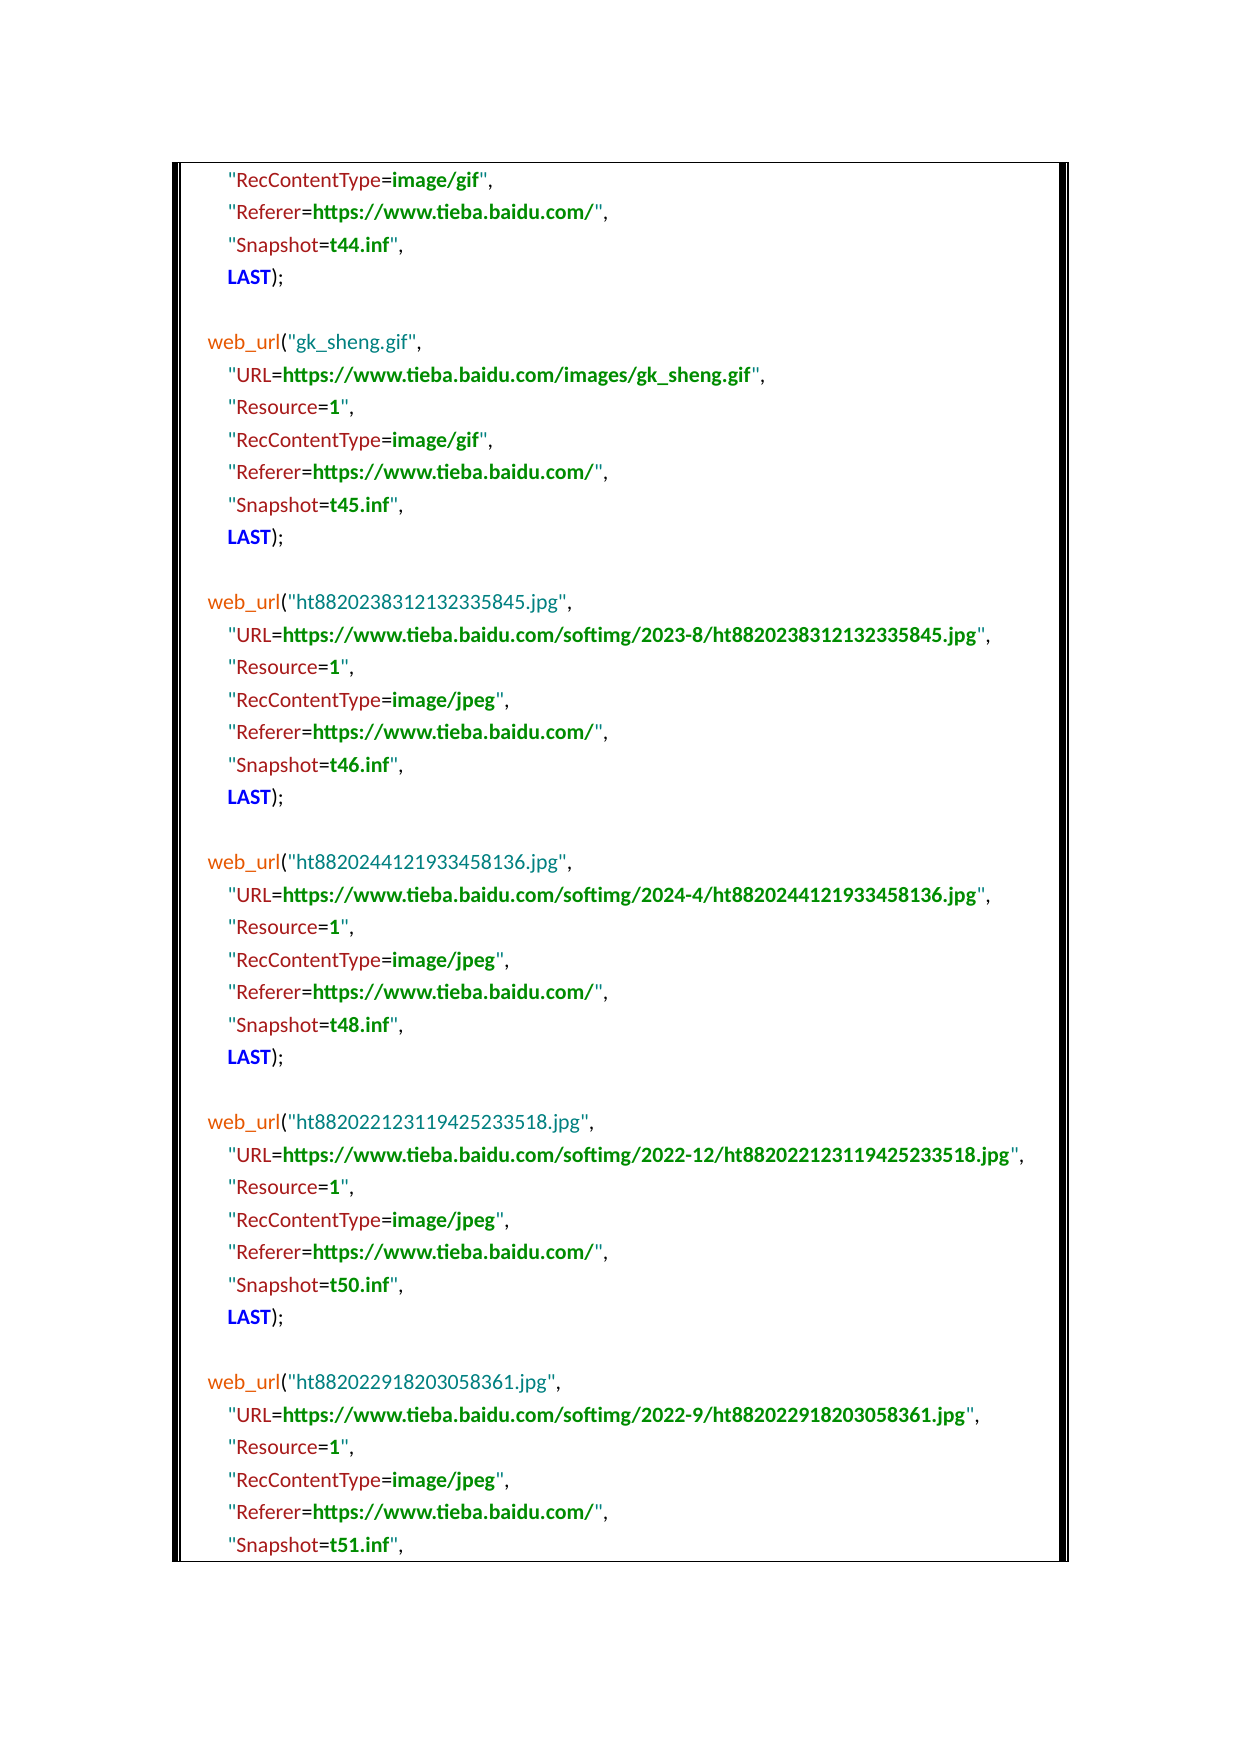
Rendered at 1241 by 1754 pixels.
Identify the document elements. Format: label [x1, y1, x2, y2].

table_cell [181, 163, 1059, 1561]
